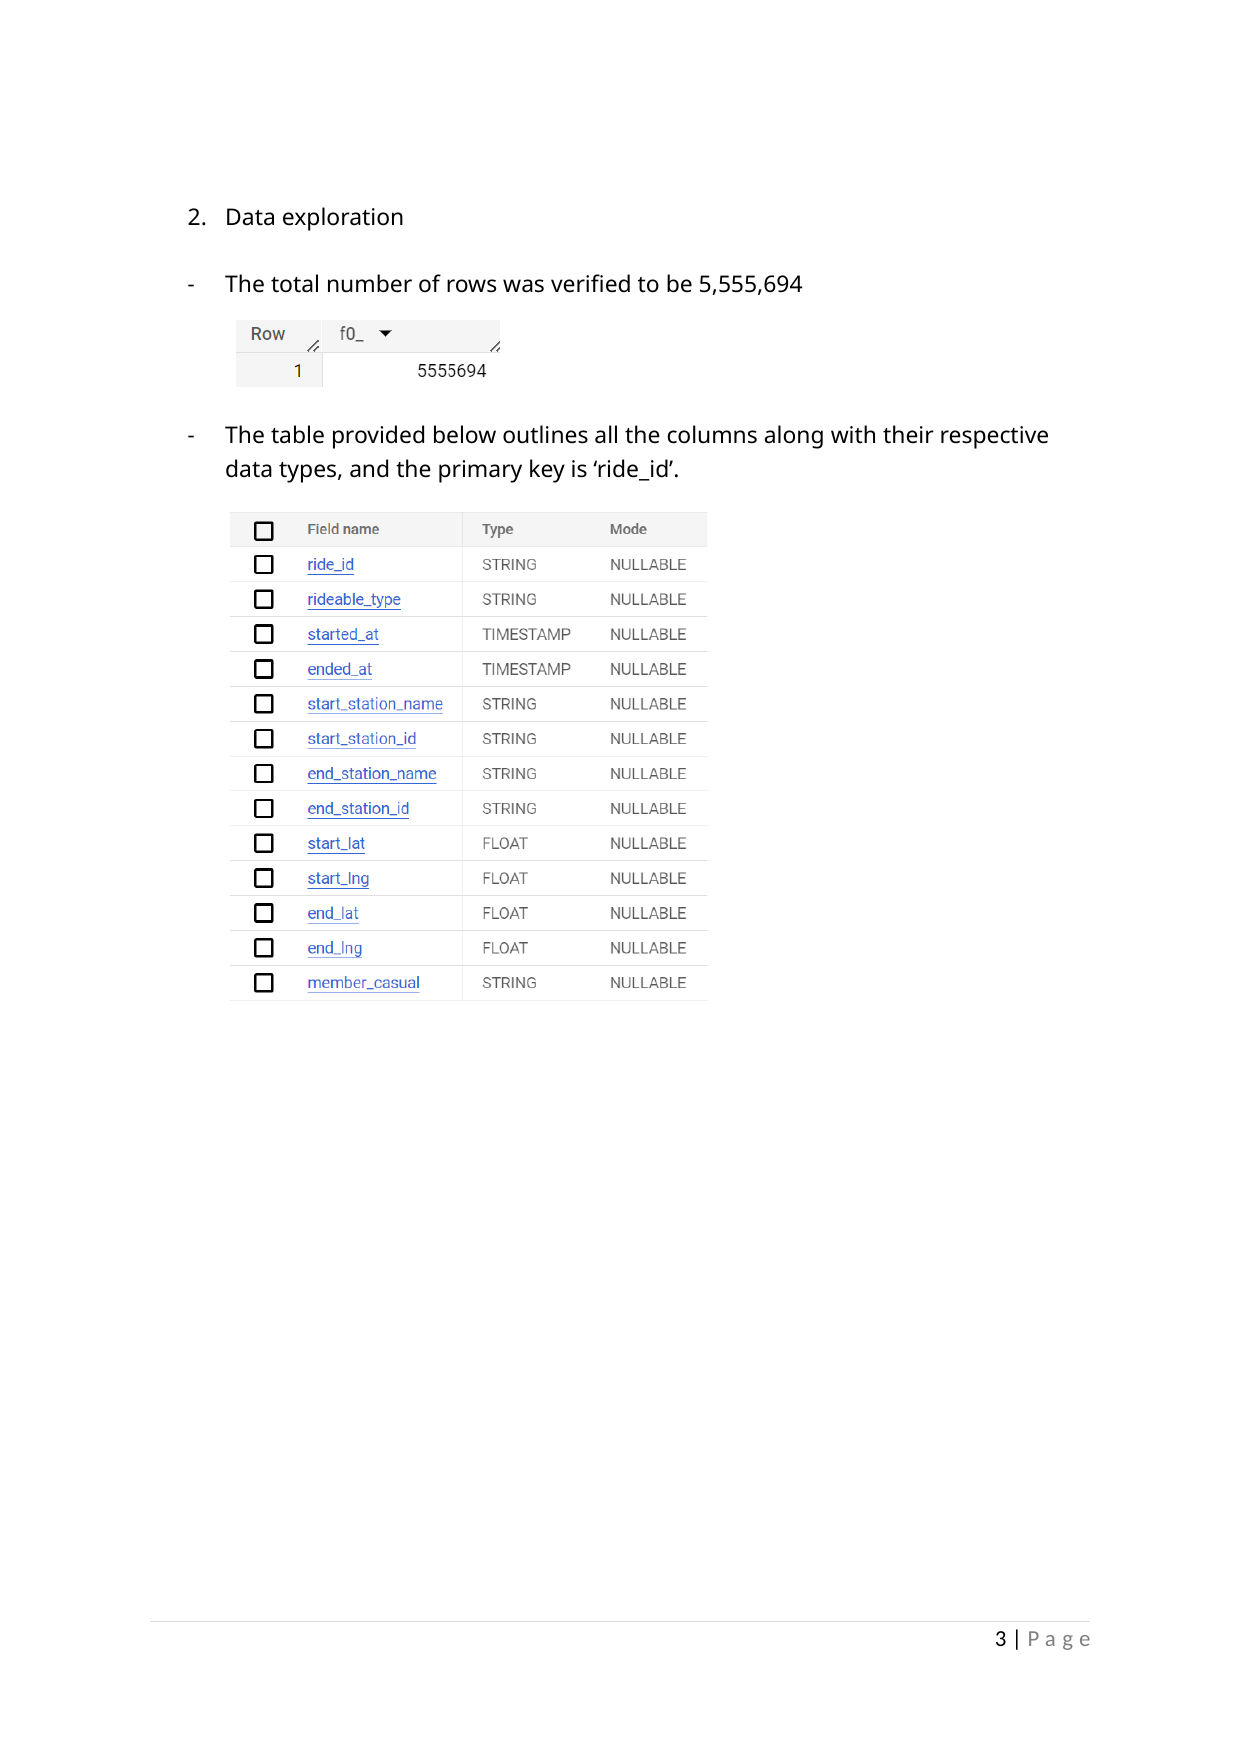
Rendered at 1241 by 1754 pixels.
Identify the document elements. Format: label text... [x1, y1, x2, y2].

list The total number of rows was verified to be 5,555,694 [187, 268, 1090, 299]
list Data exploration [187, 200, 1090, 232]
picture [222, 504, 707, 1001]
list The table provided below outlines all the columns along with their respective data types, and the primary key is ‘ride_id’. [187, 419, 1090, 484]
